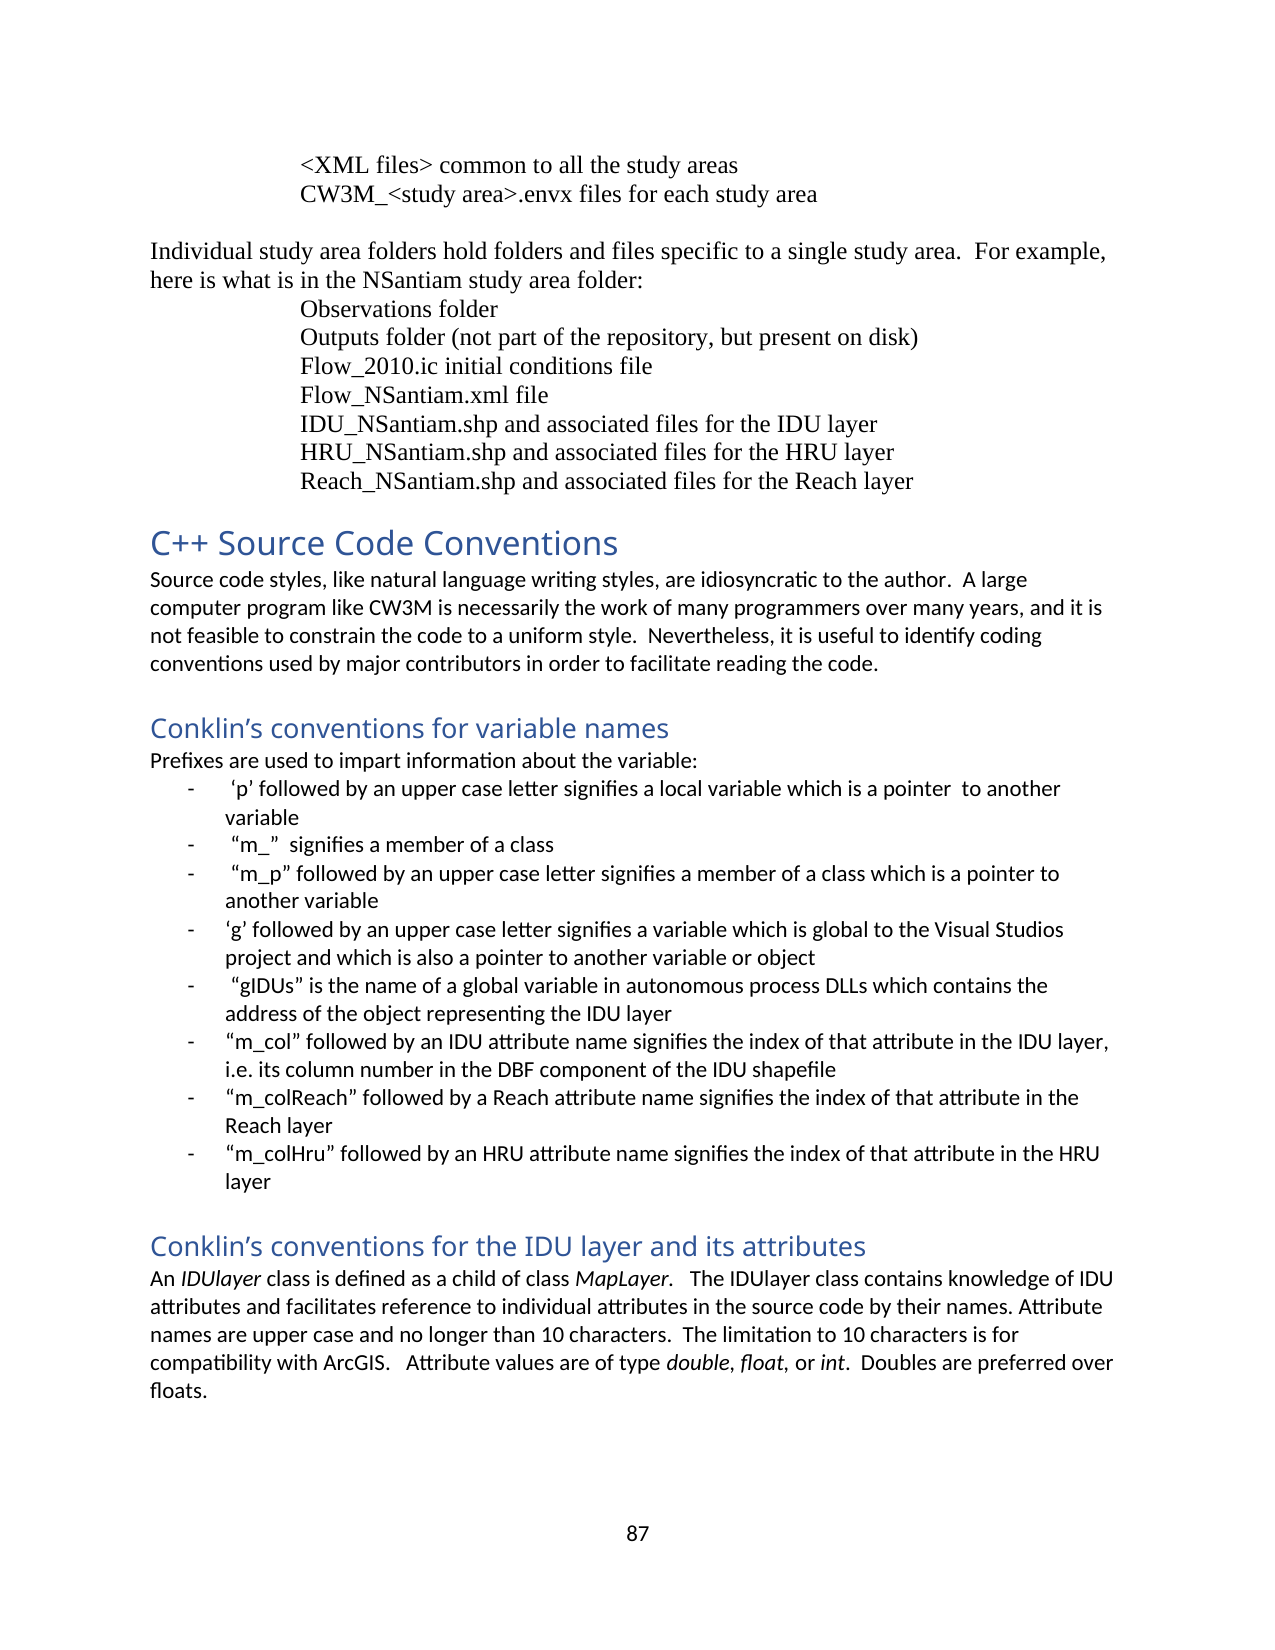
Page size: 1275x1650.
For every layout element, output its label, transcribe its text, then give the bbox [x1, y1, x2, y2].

list “m_colHru” followed by an HRU attribute name signifies the index of that attribute in the HRU layer [187, 1139, 1125, 1195]
text <XML files> common to all the study areas [150, 150, 1125, 179]
subtitle Conklin’s conventions for the IDU layer and its attributes [150, 1227, 1125, 1264]
text Flow_2010.ic initial conditions file [150, 351, 1125, 380]
text IDU_NSantiam.shp and associated files for the IDU layer [150, 409, 1125, 437]
list “m_p” followed by an upper case letter signifies a member of a class which is a pointer to another variable [187, 859, 1125, 915]
subtitle Conklin’s conventions for variable names [150, 710, 1125, 747]
list “m_colReach” followed by a Reach attribute name signifies the index of that attribute in the Reach layer [187, 1083, 1125, 1139]
text Reach_NSantiam.shp and associated files for the Reach layer [150, 466, 1125, 495]
list ‘p’ followed by an upper case letter signifies a local variable which is a pointer to another variable [187, 774, 1125, 831]
text Flow_NSantiam.xml file [150, 380, 1125, 409]
list ‘g’ followed by an upper case letter signifies a variable which is global to the Visual Studios project and which is also a pointer to another variable or object [187, 915, 1125, 971]
list “m_col” followed by an IDU attribute name signifies the index of that attribute in the IDU layer, i.e. its column number in the DBF component of the IDU shapefile [187, 1027, 1125, 1083]
text An IDUlayer class is defined as a child of class MapLayer. The IDUlayer class contains knowledge of IDU attributes and facilitates reference to individual attributes in the source code by their names. Attribute names are upper case and no longer than 10 characters. The limitation to 10 characters is for compatibility with ArcGIS. Attribute values are of type double, float, or int. Doubles are preferred over floats. [150, 1264, 1125, 1404]
text Outputs folder (not part of the repository, but present on disk) [150, 322, 1125, 351]
subtitle C++ Source Code Conventions [150, 520, 1125, 565]
text Prefixes are used to impart information about the variable: [150, 747, 1125, 774]
list “m_” signifies a member of a class [187, 831, 1125, 859]
text CW3M_<study area>.envx files for each study area [150, 179, 1125, 207]
text Source code styles, like natural language writing styles, are idiosyncratic to the author. A large computer program like CW3M is necessarily the work of many programmers over many years, and it is not feasible to constrain the code to a uniform style. Nevertheless, it is useful to identify coding conventions used by major contributors in order to facilitate reading the code. [150, 565, 1125, 677]
text Observations folder [150, 294, 1125, 322]
list “gIDUs” is the name of a global variable in autonomous process DLLs which contains the address of the object representing the IDU layer [187, 971, 1125, 1027]
text HRU_NSantiam.shp and associated files for the HRU layer [150, 437, 1125, 466]
